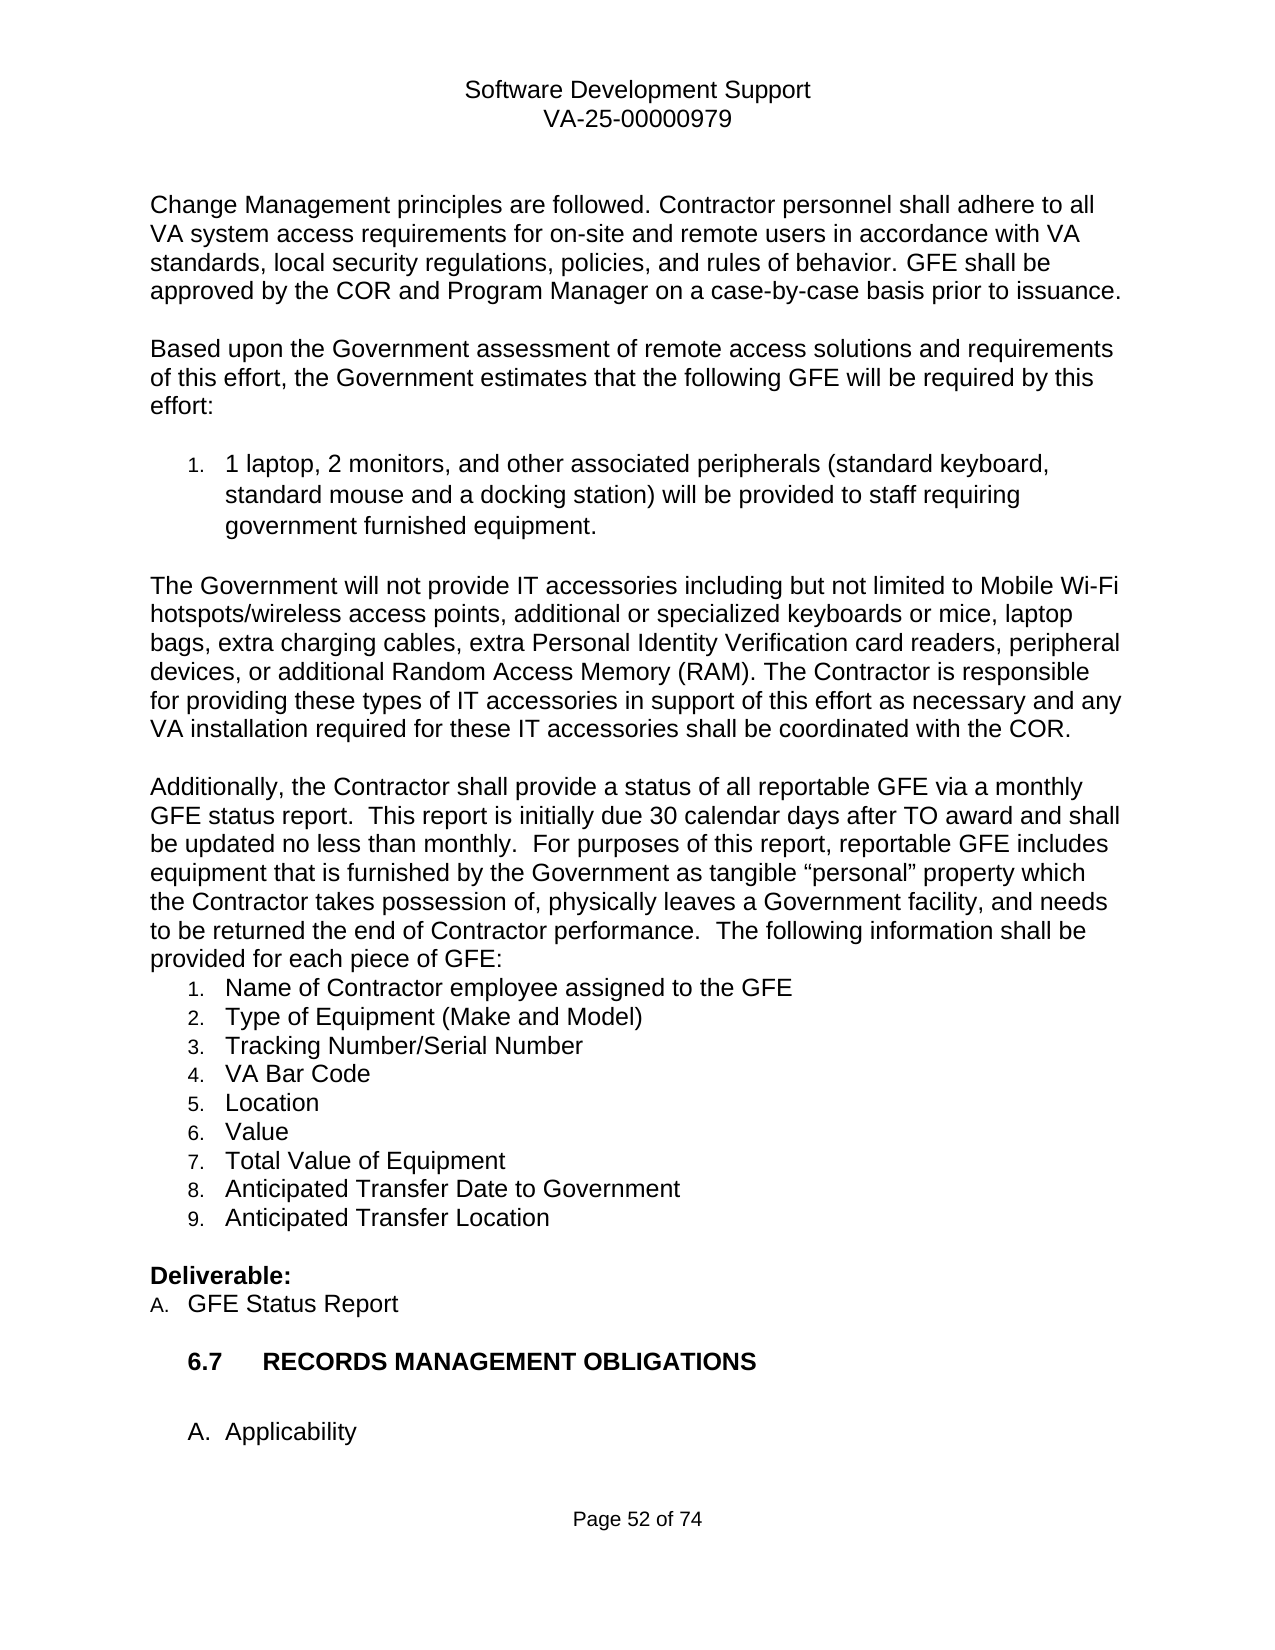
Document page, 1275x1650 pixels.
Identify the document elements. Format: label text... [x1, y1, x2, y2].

text The Government will not provide IT accessories including but not limited to Mobile Wi-Fi hotspots/wireless access points, additional or specialized keyboards or mice, laptop bags, extra charging cables, extra Personal Identity Verification card readers, peripheral devices, or additional Random Access Memory (RAM). The Contractor is responsible for providing these types of IT accessories in support of this effort as necessary and any VA installation required for these IT accessories shall be coordinated with the COR. [150, 571, 1125, 743]
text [150, 190, 1125, 305]
subtitle RECORDS MANAGEMENT OBLIGATIONS [187, 1347, 1125, 1376]
list Applicability [187, 1417, 1125, 1446]
list 1 laptop, 2 monitors, and other associated peripherals (standard keyboard, standard mouse and a docking station) will be provided to staff requiring government furnished equipment. [187, 449, 1125, 539]
text Deliverable: [150, 1261, 1125, 1289]
list Name of Contractor employee assigned to the GFE [187, 973, 1125, 1002]
list Tracking Number/Serial Number [187, 1031, 1125, 1059]
list Value [187, 1117, 1125, 1146]
list Anticipated Transfer Location [187, 1203, 1125, 1232]
text Additionally, the Contractor shall provide a status of all reportable GFE via a monthly GFE status report. This report is initially due 30 calendar days after TO award and shall be updated no less than monthly. For purposes of this report, reportable GFE includes equipment that is furnished by the Government as tangible “personal” property which the Contractor takes possession of, physically leaves a Government facility, and needs to be returned the end of Contractor performance. The following information shall be provided for each piece of GFE: [150, 772, 1125, 973]
list Location [187, 1088, 1125, 1117]
list Type of Equipment (Make and Model) [187, 1002, 1125, 1031]
list VA Bar Code [187, 1059, 1125, 1088]
list Anticipated Transfer Date to Government [187, 1174, 1125, 1203]
list GFE Status Report [150, 1289, 1125, 1318]
list Total Value of Equipment [187, 1146, 1125, 1174]
text Based upon the Government assessment of remote access solutions and requirements of this effort, the Government estimates that the following GFE will be required by this effort: [150, 334, 1125, 420]
